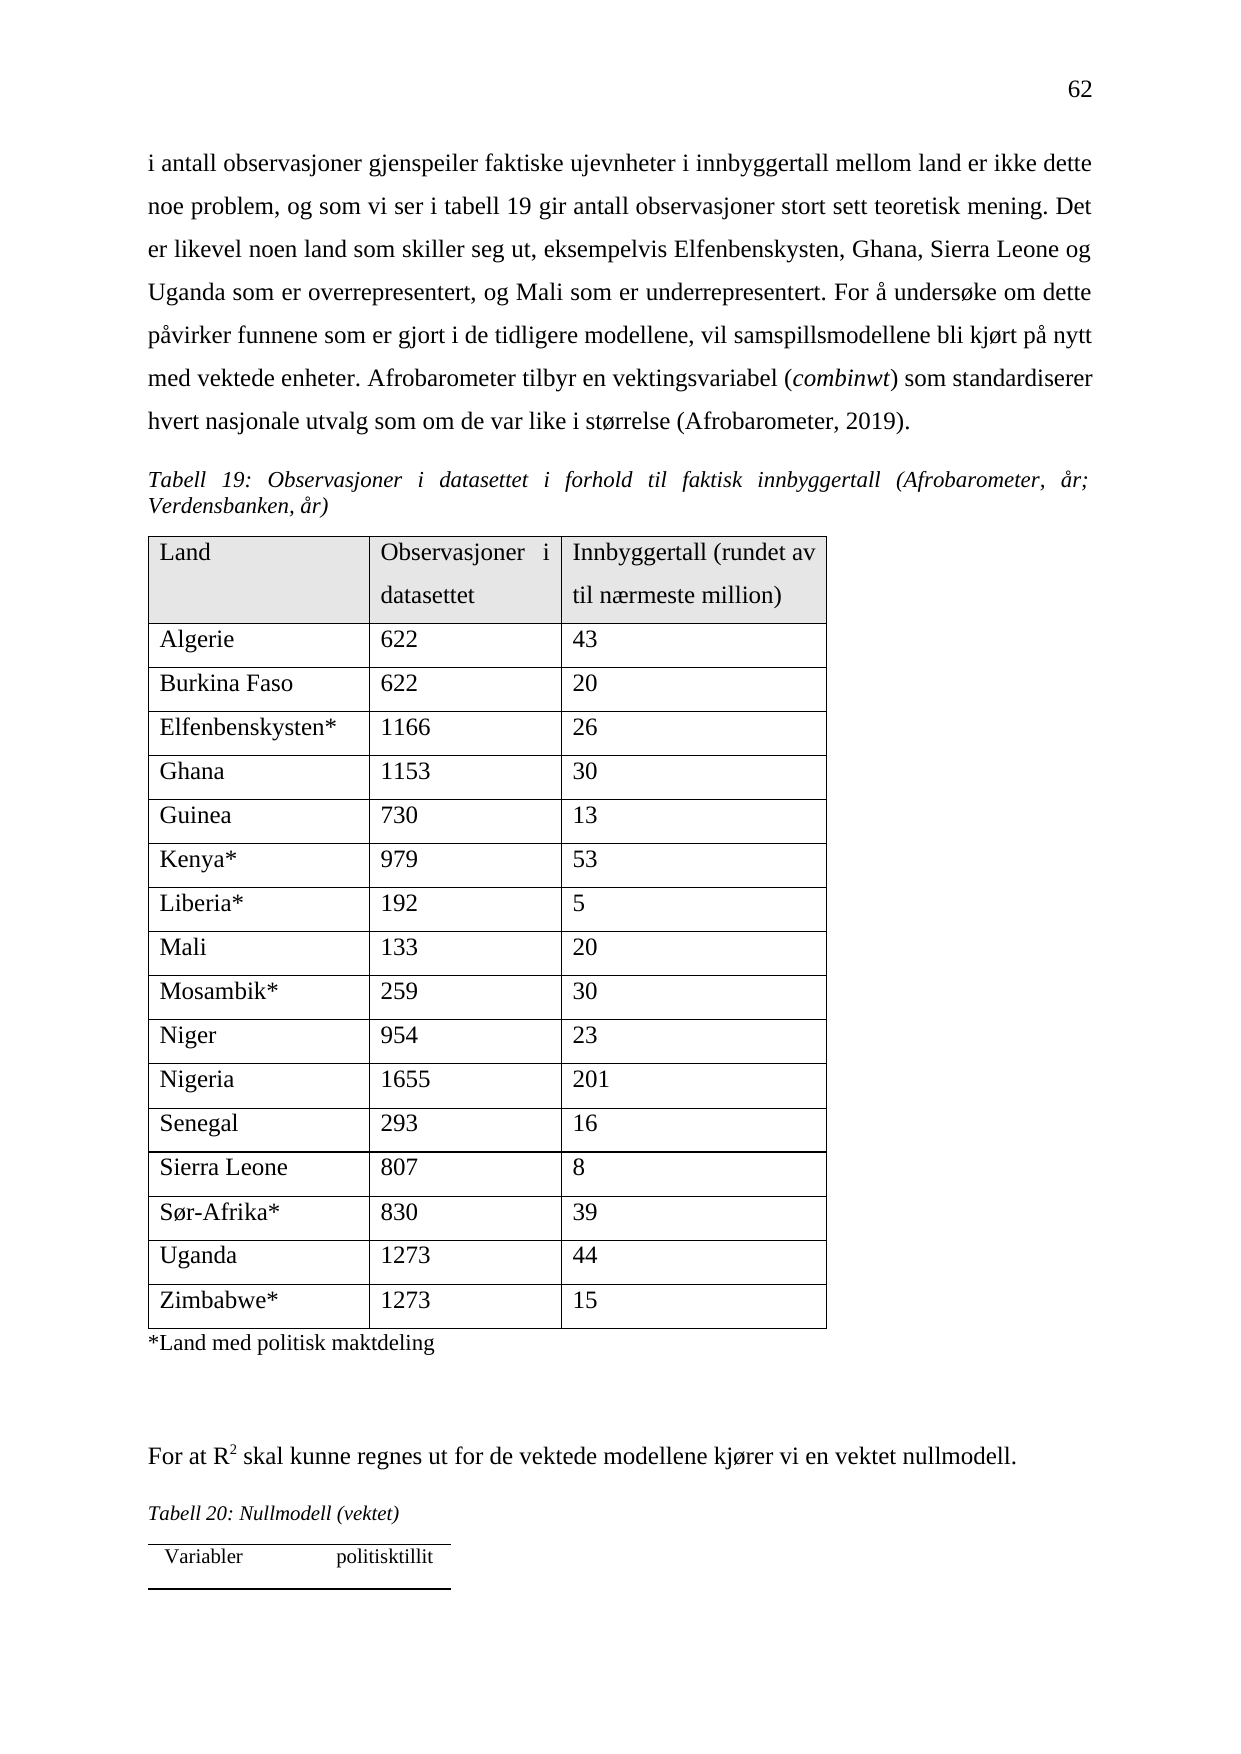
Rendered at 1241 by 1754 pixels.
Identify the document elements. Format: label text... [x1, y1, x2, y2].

table_cell 201 [562, 1064, 826, 1107]
table_header politisktillit [325, 1545, 451, 1587]
table_cell Mali [149, 932, 369, 975]
table_cell 15 [562, 1285, 826, 1328]
table_cell Sierra Leone [149, 1153, 369, 1196]
table_cell 979 [370, 844, 561, 887]
table_cell Kenya* [149, 844, 369, 887]
table_cell 13 [562, 800, 826, 843]
table_cell 5 [562, 888, 826, 931]
table_header Observasjoner i datasettet [370, 537, 561, 623]
table_cell 23 [562, 1020, 826, 1063]
table_cell 1166 [370, 712, 561, 755]
table_cell Nigeria [149, 1064, 369, 1107]
table_cell 30 [562, 756, 826, 799]
table_cell 730 [370, 800, 561, 843]
table_cell 293 [370, 1109, 561, 1151]
table_cell 192 [370, 888, 561, 931]
table_cell 53 [562, 844, 826, 887]
table_cell 1273 [370, 1241, 561, 1284]
table_cell 1273 [370, 1285, 561, 1328]
table_cell Ghana [149, 756, 369, 799]
table_cell 830 [370, 1197, 561, 1239]
table_cell 44 [562, 1241, 826, 1284]
table_cell 622 [370, 668, 561, 711]
table_cell Sør-Afrika* [149, 1197, 369, 1239]
table_cell Liberia* [149, 888, 369, 931]
table_cell 20 [562, 932, 826, 975]
table_cell Niger [149, 1020, 369, 1063]
table_cell 39 [562, 1197, 826, 1239]
table_cell 26 [562, 712, 826, 755]
table_cell Guinea [149, 800, 369, 843]
table_header Variabler [148, 1545, 325, 1587]
table_cell 1655 [370, 1064, 561, 1107]
table_cell Senegal [149, 1109, 369, 1151]
table_cell 259 [370, 976, 561, 1019]
table_cell 1153 [370, 756, 561, 799]
table_cell Elfenbenskysten* [149, 712, 369, 755]
table_cell Zimbabwe* [149, 1285, 369, 1328]
table_cell 30 [562, 976, 826, 1019]
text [148, 148, 1093, 435]
table_cell 16 [562, 1109, 826, 1151]
table_header Innbyggertall (rundet av til nærmeste million) [562, 537, 826, 623]
table_cell Uganda [149, 1241, 369, 1284]
table_cell Burkina Faso [149, 668, 369, 711]
table_cell 133 [370, 932, 561, 975]
text *Land med politisk maktdeling [148, 1329, 1093, 1355]
table_cell Mosambik* [149, 976, 369, 1019]
table_cell 8 [562, 1153, 826, 1196]
table_cell 43 [562, 624, 826, 667]
table_cell 807 [370, 1153, 561, 1196]
text Tabell 20: Nullmodell (vektet) [148, 1501, 1093, 1525]
text For at R2 skal kunne regnes ut for de vektede modellene kjører vi en vektet nullmodell. [148, 1441, 1093, 1470]
table_cell 622 [370, 624, 561, 667]
table_cell 954 [370, 1020, 561, 1063]
text Tabell 19: Observasjoner i datasettet i forhold til faktisk innbyggertall (Afrobarometer, år; Verdensbanken, år) [148, 466, 1093, 519]
table_header Land [149, 537, 369, 623]
table_cell Algerie [149, 624, 369, 667]
table_cell 20 [562, 668, 826, 711]
